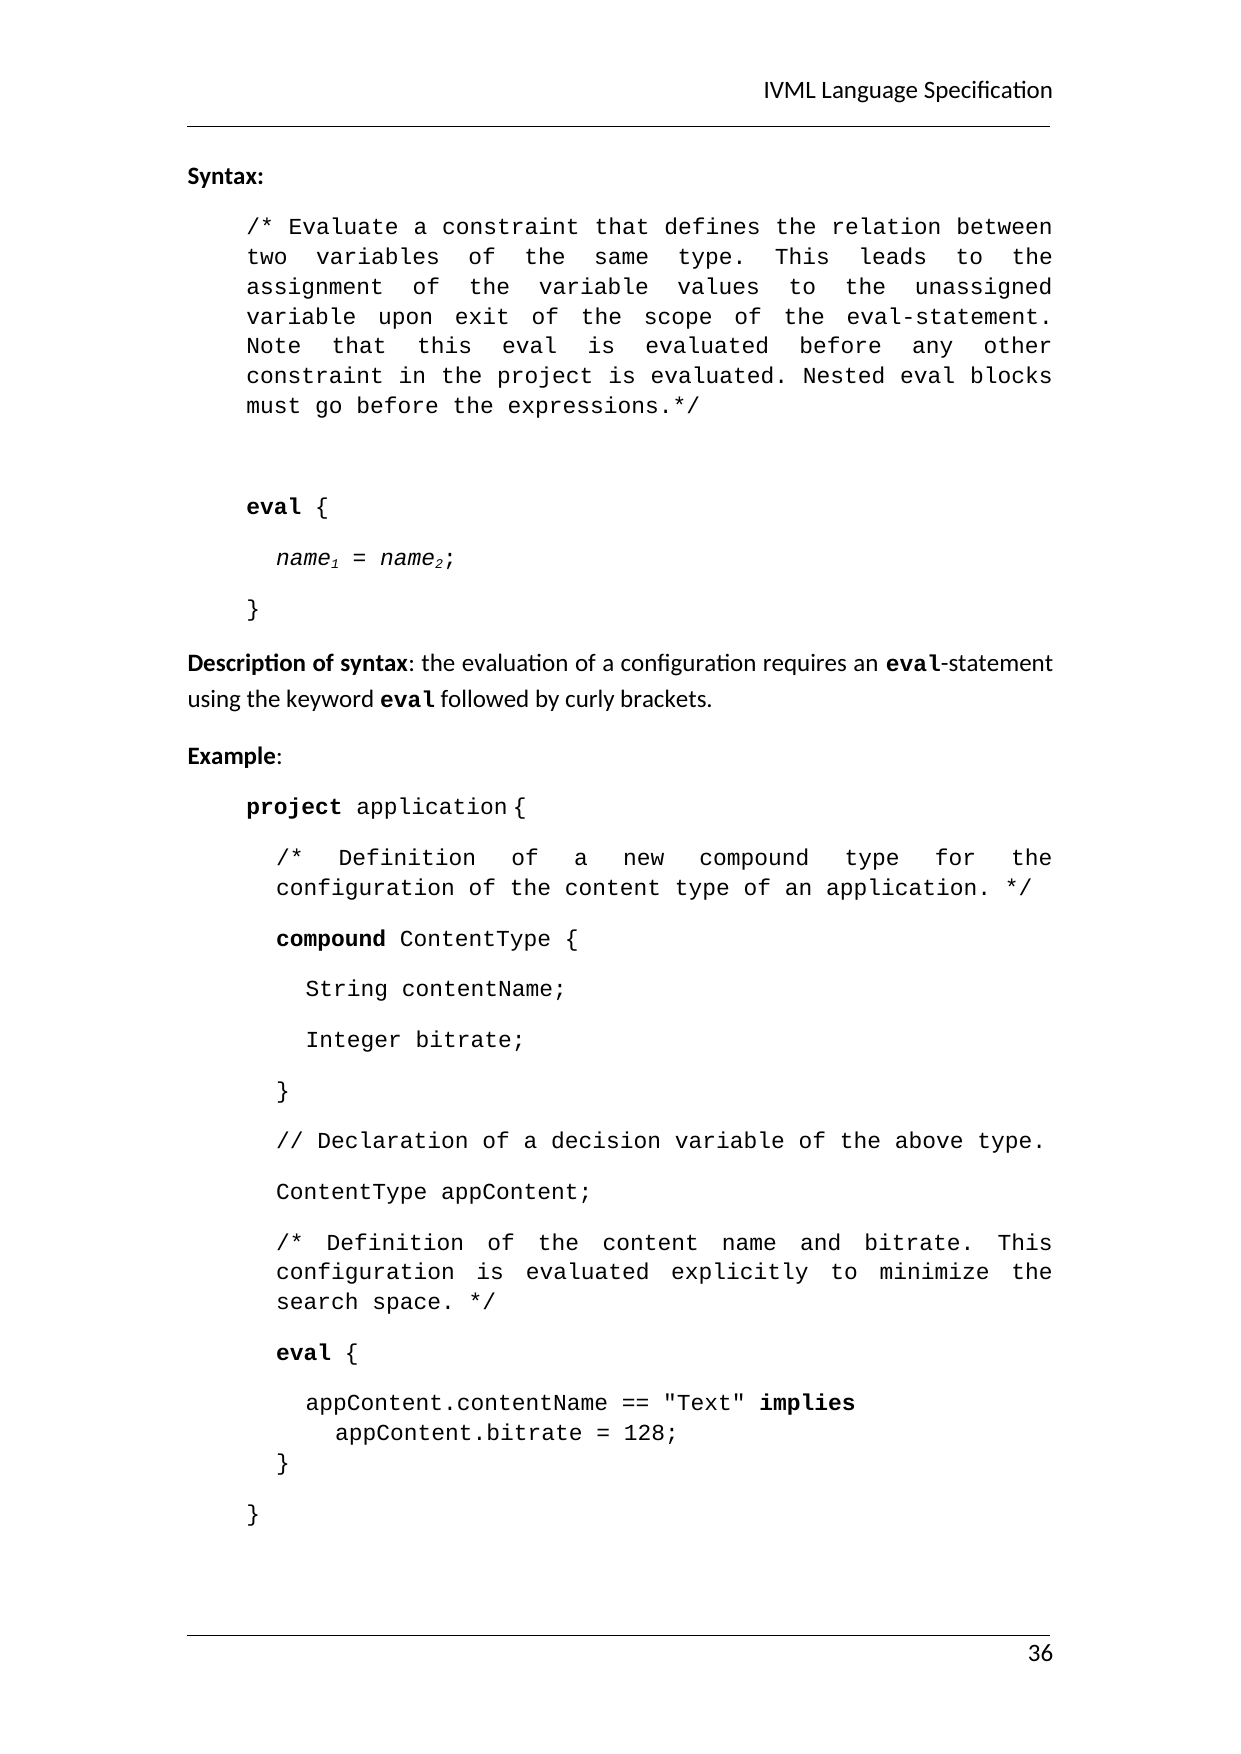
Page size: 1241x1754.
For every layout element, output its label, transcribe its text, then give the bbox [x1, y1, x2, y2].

text ContentType appContent; [276, 1180, 1053, 1206]
text } [276, 1451, 1053, 1477]
text Integer bitrate; [305, 1028, 1053, 1054]
text project application { [246, 796, 1053, 822]
text eval { [276, 1341, 1053, 1367]
text Example: [187, 740, 1053, 770]
text Description of syntax: the evaluation of a configuration requires an eval-statement using the keyword eval followed by curly brackets. [187, 648, 1053, 714]
text } [246, 597, 1053, 623]
text /* Definition of the content name and bitrate. This configuration is evaluated explicitly to minimize the search space. */ [276, 1231, 1053, 1316]
text Syntax: [187, 160, 1053, 190]
text // Declaration of a decision variable of the above type. [276, 1130, 1053, 1156]
text String contentName; [305, 978, 1053, 1004]
text name1 = name2; [276, 546, 1053, 572]
text eval { [246, 496, 1053, 522]
text } [246, 1502, 1053, 1528]
text appContent.contentName == "Text" implies appContent.bitrate = 128; [305, 1392, 1053, 1447]
text compound ContentType { [276, 927, 1053, 953]
text } [276, 1079, 1053, 1105]
text /* Definition of a new compound type for the configuration of the content type of an application. */ [276, 847, 1053, 902]
